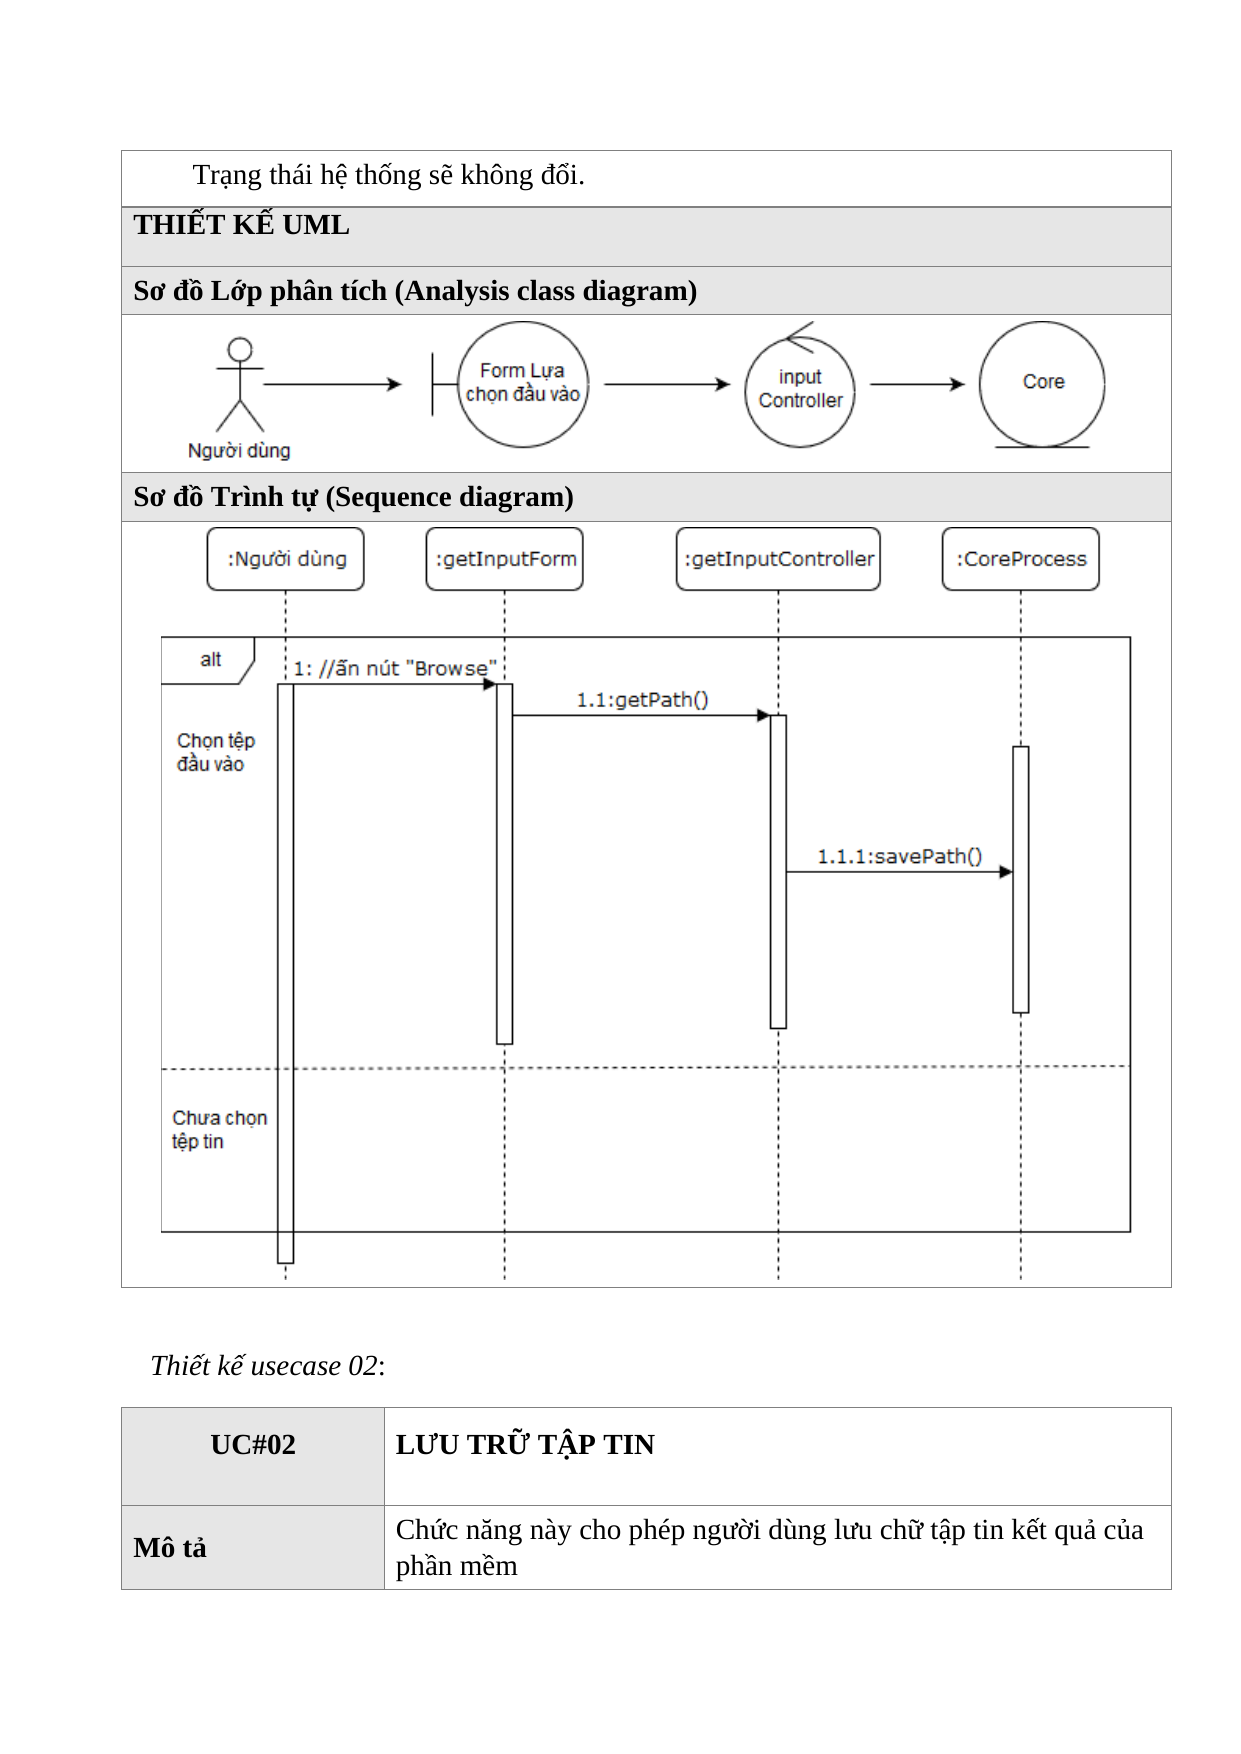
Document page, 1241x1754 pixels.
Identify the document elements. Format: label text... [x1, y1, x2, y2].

table_cell Mô tả [122, 1506, 384, 1589]
picture [161, 527, 1133, 1280]
table_cell Sơ đồ Trình tự (Sequence diagram) [122, 473, 1171, 521]
text Thiết kế usecase 02: [150, 1348, 1090, 1381]
table_cell [122, 522, 1171, 1287]
table_cell Chức năng này cho phép người dùng lưu chữ tập tin kết quả của phần mềm [385, 1506, 1171, 1589]
table_cell THIẾT KẾ UML [122, 208, 1171, 266]
table_header LƯU TRỮ TẬP TIN [385, 1408, 1171, 1505]
table_cell Sơ đồ Lớp phân tích (Analysis class diagram) [122, 267, 1171, 314]
table_cell [122, 315, 1171, 472]
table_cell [122, 151, 1171, 206]
picture [188, 321, 1106, 464]
table_header UC#02 [122, 1408, 384, 1505]
